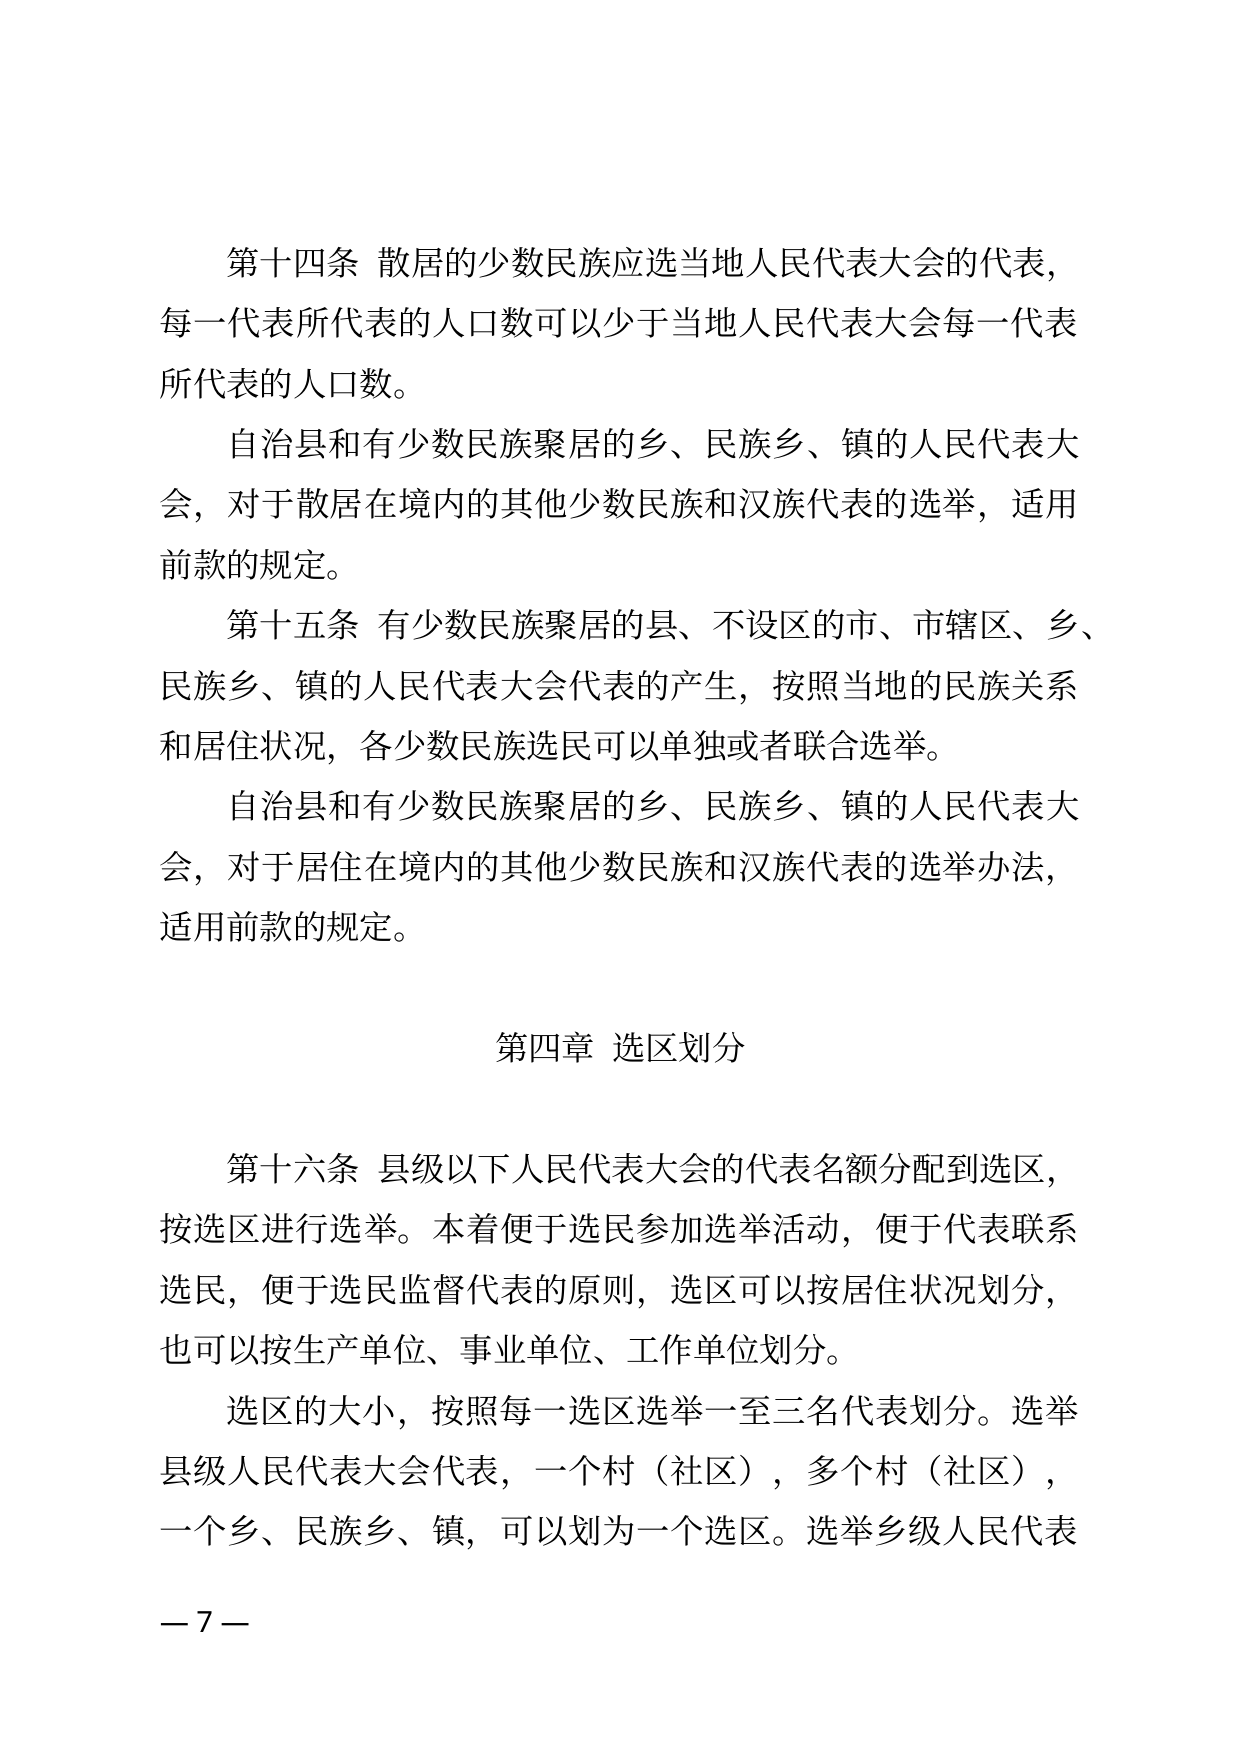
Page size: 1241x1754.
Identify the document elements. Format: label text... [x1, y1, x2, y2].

text 第四章 选区划分 [159, 1010, 1081, 1070]
text 自治县和有少数民族聚居的乡、民族乡、镇的人民代表大会，对于居住在境内的其他少数民族和汉族代表的选举办法，适用前款的规定。 [159, 768, 1081, 949]
text 自治县和有少数民族聚居的乡、民族乡、镇的人民代表大会，对于散居在境内的其他少数民族和汉族代表的选举，适用前款的规定。 [159, 406, 1081, 587]
text 第十四条 散居的少数民族应选当地人民代表大会的代表，每一代表所代表的人口数可以少于当地人民代表大会每一代表所代表的人口数。 [159, 224, 1081, 406]
text 第十六条 县级以下人民代表大会的代表名额分配到选区，按选区进行选举。本着便于选民参加选举活动，便于代表联系选民，便于选民监督代表的原则，选区可以按居住状况划分，也可以按生产单位、事业单位、工作单位划分。 [159, 1131, 1081, 1372]
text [159, 1372, 1081, 1553]
text 第十五条 有少数民族聚居的县、不设区的市、市辖区、乡、民族乡、镇的人民代表大会代表的产生，按照当地的民族关系和居住状况，各少数民族选民可以单独或者联合选举。 [159, 587, 1081, 768]
